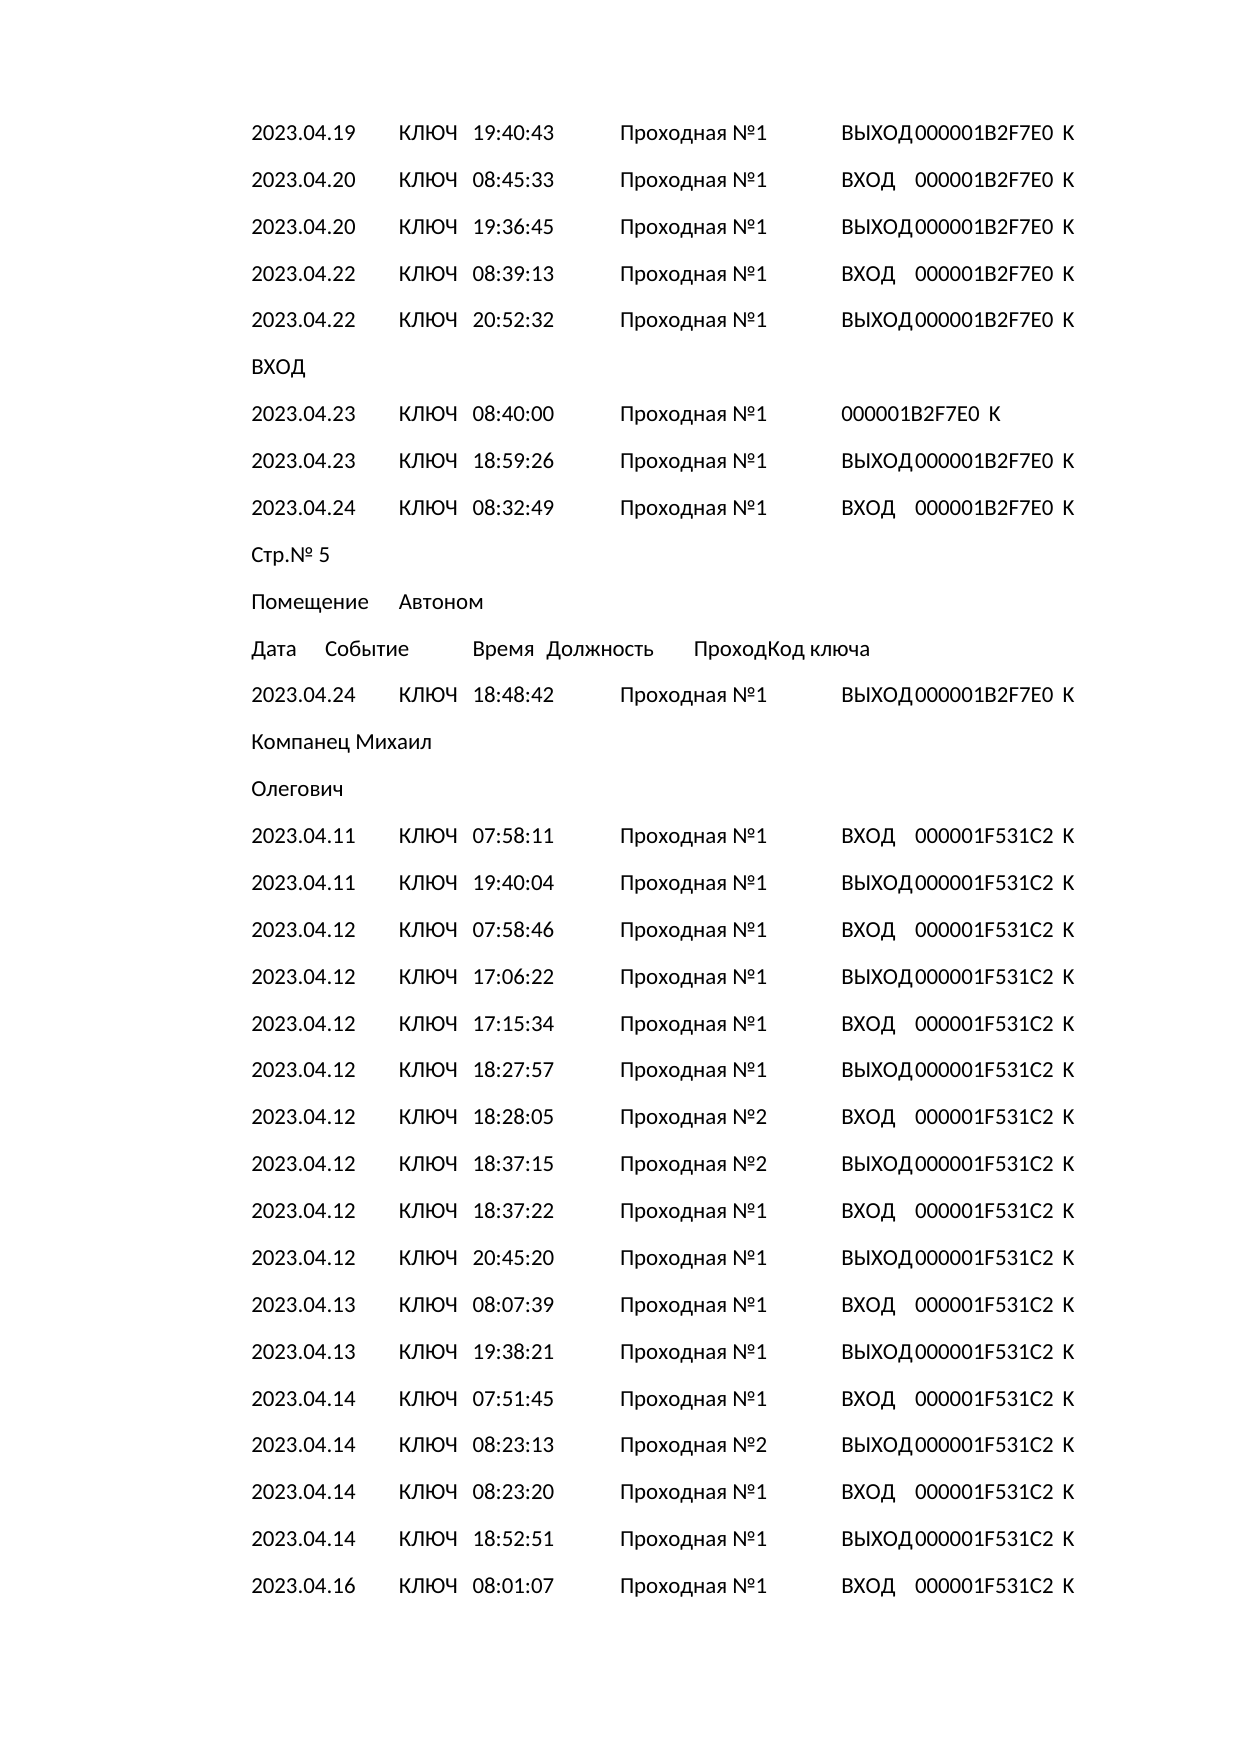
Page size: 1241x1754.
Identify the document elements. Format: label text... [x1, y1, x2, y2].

text 2023.04.22 КЛЮЧ 08:39:13 Проходная №1 ВХОД 000001B2F7E0 K [177, 259, 1152, 287]
text Стр.№ 5 [177, 540, 1152, 568]
text 2023.04.14 КЛЮЧ 08:23:20 Проходная №1 ВХОД 000001F531C2 K [177, 1477, 1152, 1506]
text 2023.04.12 КЛЮЧ 17:06:22 Проходная №1 ВЫХОД 000001F531C2 K [177, 962, 1152, 990]
text 2023.04.11 КЛЮЧ 07:58:11 Проходная №1 ВХОД 000001F531C2 K [177, 821, 1152, 849]
text Компанец Михаил [177, 727, 1152, 756]
text 2023.04.19 КЛЮЧ 19:40:43 Проходная №1 ВЫХОД 000001B2F7E0 K [177, 118, 1152, 146]
text Олегович [177, 774, 1152, 802]
text 2023.04.14 КЛЮЧ 07:51:45 Проходная №1 ВХОД 000001F531C2 K [177, 1384, 1152, 1412]
text 2023.04.23 КЛЮЧ 18:59:26 Проходная №1 ВЫХОД 000001B2F7E0 K [177, 446, 1152, 474]
text 2023.04.12 КЛЮЧ 18:37:22 Проходная №1 ВХОД 000001F531C2 K [177, 1196, 1152, 1224]
text Помещение Автоном [177, 587, 1152, 615]
text 2023.04.20 КЛЮЧ 19:36:45 Проходная №1 ВЫХОД 000001B2F7E0 K [177, 212, 1152, 240]
text 2023.04.13 КЛЮЧ 19:38:21 Проходная №1 ВЫХОД 000001F531C2 K [177, 1337, 1152, 1365]
text 2023.04.23 КЛЮЧ 08:40:00 Проходная №1 000001B2F7E0 K [177, 399, 1152, 427]
text 2023.04.11 КЛЮЧ 19:40:04 Проходная №1 ВЫХОД 000001F531C2 K [177, 868, 1152, 896]
text 2023.04.24 КЛЮЧ 08:32:49 Проходная №1 ВХОД 000001B2F7E0 K [177, 493, 1152, 521]
text 2023.04.16 КЛЮЧ 08:01:07 Проходная №1 ВХОД 000001F531C2 K [177, 1571, 1152, 1599]
text 2023.04.12 КЛЮЧ 17:15:34 Проходная №1 ВХОД 000001F531C2 K [177, 1009, 1152, 1037]
text 2023.04.14 КЛЮЧ 08:23:13 Проходная №2 ВЫХОД 000001F531C2 K [177, 1431, 1152, 1459]
text 2023.04.20 КЛЮЧ 08:45:33 Проходная №1 ВХОД 000001B2F7E0 K [177, 165, 1152, 193]
text 2023.04.14 КЛЮЧ 18:52:51 Проходная №1 ВЫХОД 000001F531C2 K [177, 1524, 1152, 1552]
text 2023.04.12 КЛЮЧ 18:37:15 Проходная №2 ВЫХОД 000001F531C2 K [177, 1149, 1152, 1177]
text ВХОД [177, 352, 1152, 381]
text 2023.04.24 КЛЮЧ 18:48:42 Проходная №1 ВЫХОД 000001B2F7E0 K [177, 681, 1152, 709]
text 2023.04.12 КЛЮЧ 07:58:46 Проходная №1 ВХОД 000001F531C2 K [177, 915, 1152, 943]
text 2023.04.12 КЛЮЧ 18:27:57 Проходная №1 ВЫХОД 000001F531C2 K [177, 1056, 1152, 1084]
text Дата Событие Время Должность Проход Код ключа [177, 634, 1152, 662]
text 2023.04.13 КЛЮЧ 08:07:39 Проходная №1 ВХОД 000001F531C2 K [177, 1290, 1152, 1318]
text 2023.04.12 КЛЮЧ 18:28:05 Проходная №2 ВХОД 000001F531C2 K [177, 1102, 1152, 1131]
text 2023.04.22 КЛЮЧ 20:52:32 Проходная №1 ВЫХОД 000001B2F7E0 K [177, 306, 1152, 334]
text 2023.04.12 КЛЮЧ 20:45:20 Проходная №1 ВЫХОД 000001F531C2 K [177, 1243, 1152, 1271]
